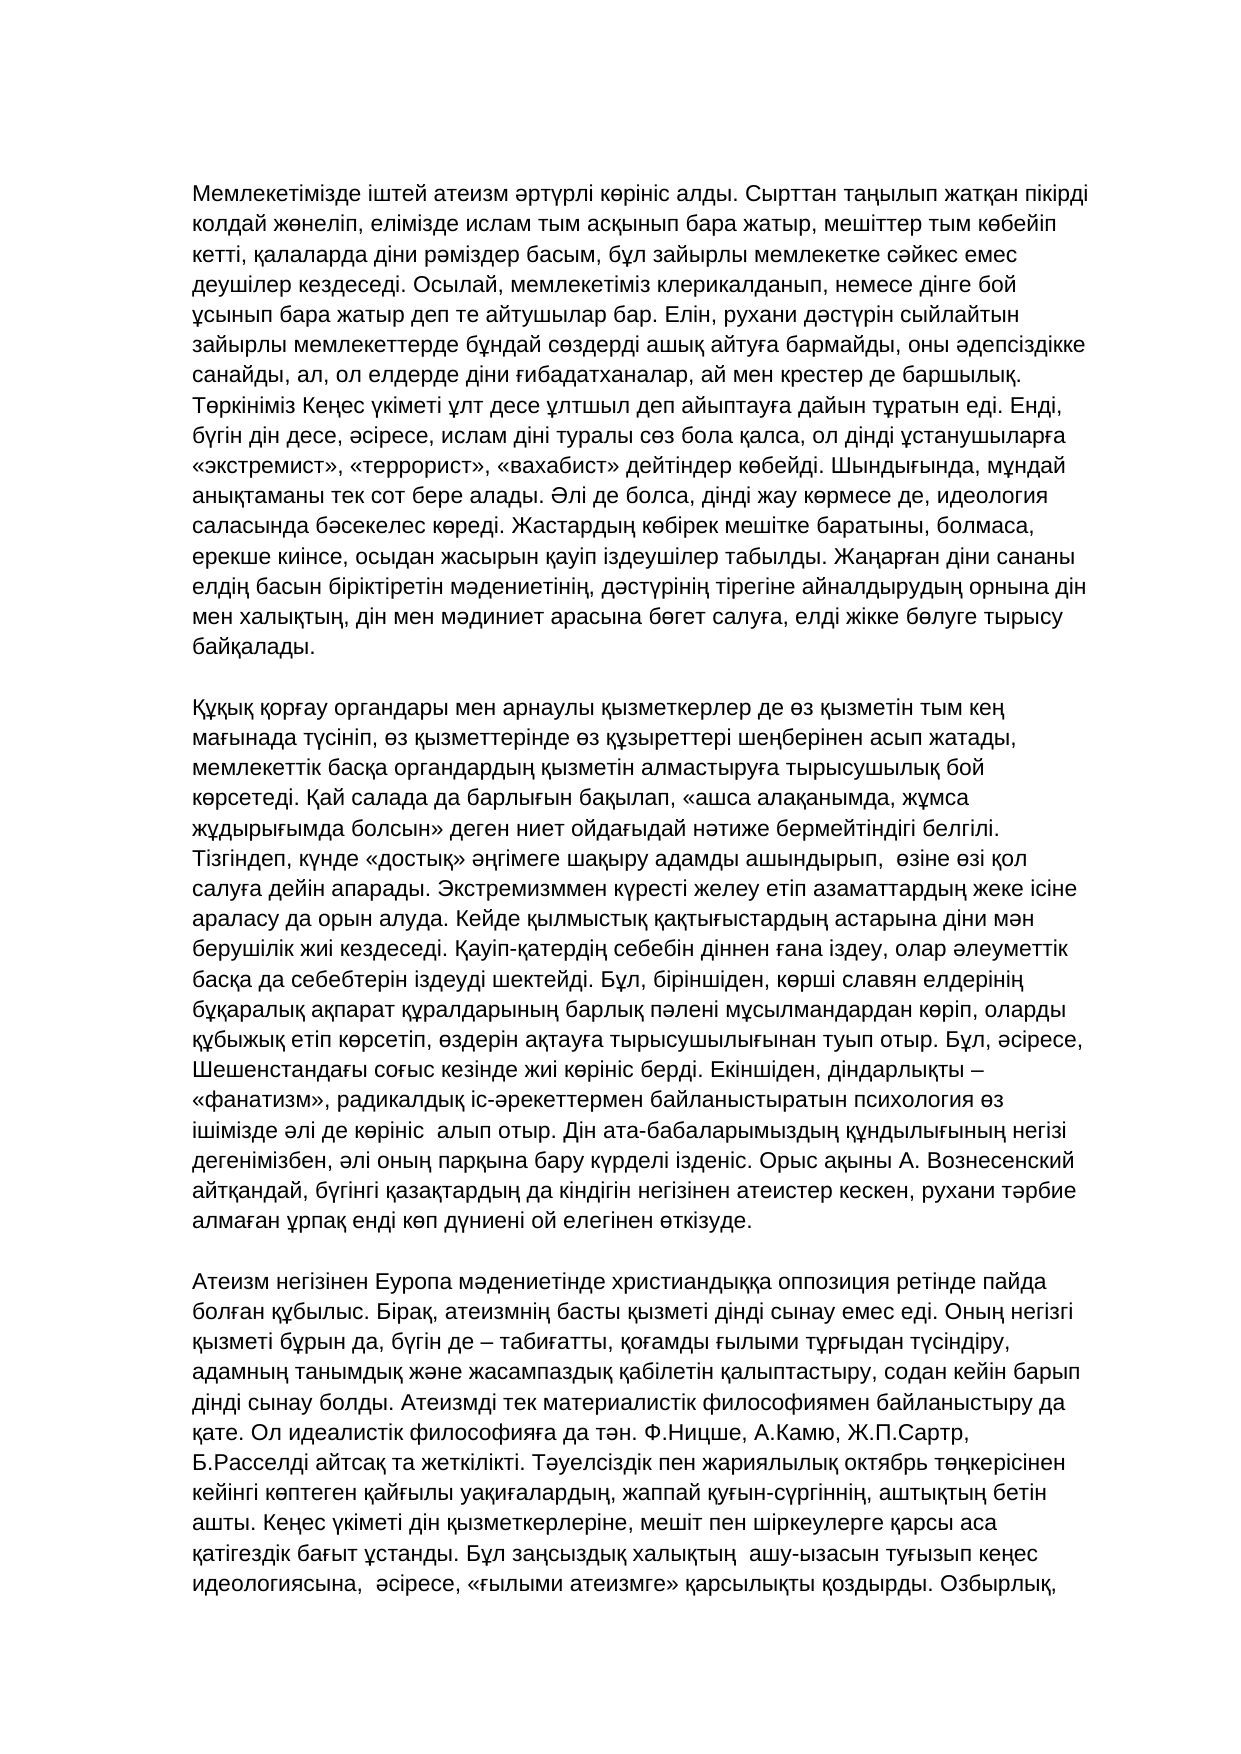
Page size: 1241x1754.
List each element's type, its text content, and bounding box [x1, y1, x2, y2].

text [192, 1268, 1090, 1596]
text Мемлекетімізде іштей атеизм әртүрлі көрініс алды. Сырттан таңылып жатқан пікірді колдай жөнеліп, елімізде ислам тым асқынып бара жатыр, мешіттер тым көбейіп кетті, қалаларда діни рәміздер басым, бұл зайырлы мемлекетке сәйкес емес деушілер кездеседі. Осылай, мемлекетіміз клерикалданып, немесе дінге бой ұсынып бара жатыр деп те айтушылар бар. Елін, рухани дәстүрін сыйлайтын зайырлы мемлекеттерде бұндай сөздерді ашық айтуға бармайды, оны әдепсіздікке санайды, ал, ол елдерде діни ғибадатханалар, ай мен крестер де баршылық. Төркініміз Кеңес үкіметі ұлт десе ұлтшыл деп айыптауға дайын тұратын еді. Енді, бүгін дін десе, әсіресе, ислам діні туралы сөз бола қалса, ол дінді ұстанушыларға «экстремист», «террорист», «вахабист» дейтіндер көбейді. Шындығында, мұндай анықтаманы тек сот бере алады. Әлі де болса, дінді жау көрмесе де, идеология саласында бәсекелес көреді. Жастардың көбірек мешітке баратыны, болмаса, ерекше киінсе, осыдан жасырын қауіп іздеушілер табылды. Жа­ңарған діни сананы елдің басын біріктіретін мәдениетінің, дәстүрінің тірегіне айналдырудың орнына дін мен халықтың, дін мен мәдиниет арасына бөгет салуға, елді жікке бөлуге тырысу байқалады. [192, 180, 1090, 660]
text Құқық қорғау органдары мен арнаулы қызметкерлер де өз қызметін тым кең мағынада түсініп, өз қызметтерінде өз құзыреттері шеңберінен асып жатады, мемлекеттік басқа органдардың қызметін алмастыруға тырысушылық бой көрсетеді. Қай салада да барлығын бақылап, «ашса алақанымда, жұмса жұдырығымда болсын» деген ниет ойдағыдай нәтиже бермейтіндігі белгілі. Тізгіндеп, күнде «достық» әңгімеге шақыру адамды ашындырып, өзіне өзі қол салуға дейін апарады. Экстремизммен күресті желеу етіп азаматтардың жеке ісіне араласу да орын алуда. Кейде қылмыстық қақтығыстардың астарына діни мән берушілік жиі кездеседі. Қауіп-қатердің себебін діннен ғана іздеу, олар әлеуметтік басқа да себебтерін іздеуді шектейді. Бұл, біріншіден, көрші славян елдерінің бұқаралық ақпарат құралдарының барлық пәлені мұсылмандардан көріп, оларды құбыжық етіп көрсетіп, өздерін ақтауға тырысушылығынан туып отыр. Бұл, әсіресе, Шешенстандағы соғыс кезінде жиі көрініс берді. Екіншіден, діндарлықты – «фанатизм», радикалдық іс-әрекеттермен байланыстыратын психология өз ішімізде әлі де көрініс алып отыр. Дін ата-баба­ла­рымыздың құндылығының негі­зі дегенімізбен, әлі оның парқына бару күрделі ізденіс. Орыс ақыны А. Вознесенский айтқандай, бүгінгі қазақ­тардың да кіндігін негізінен атеистер кескен, рухани тәрбие алмаған ұрпақ енді көп дүниені ой елегінен өткізуде. [192, 694, 1090, 1234]
